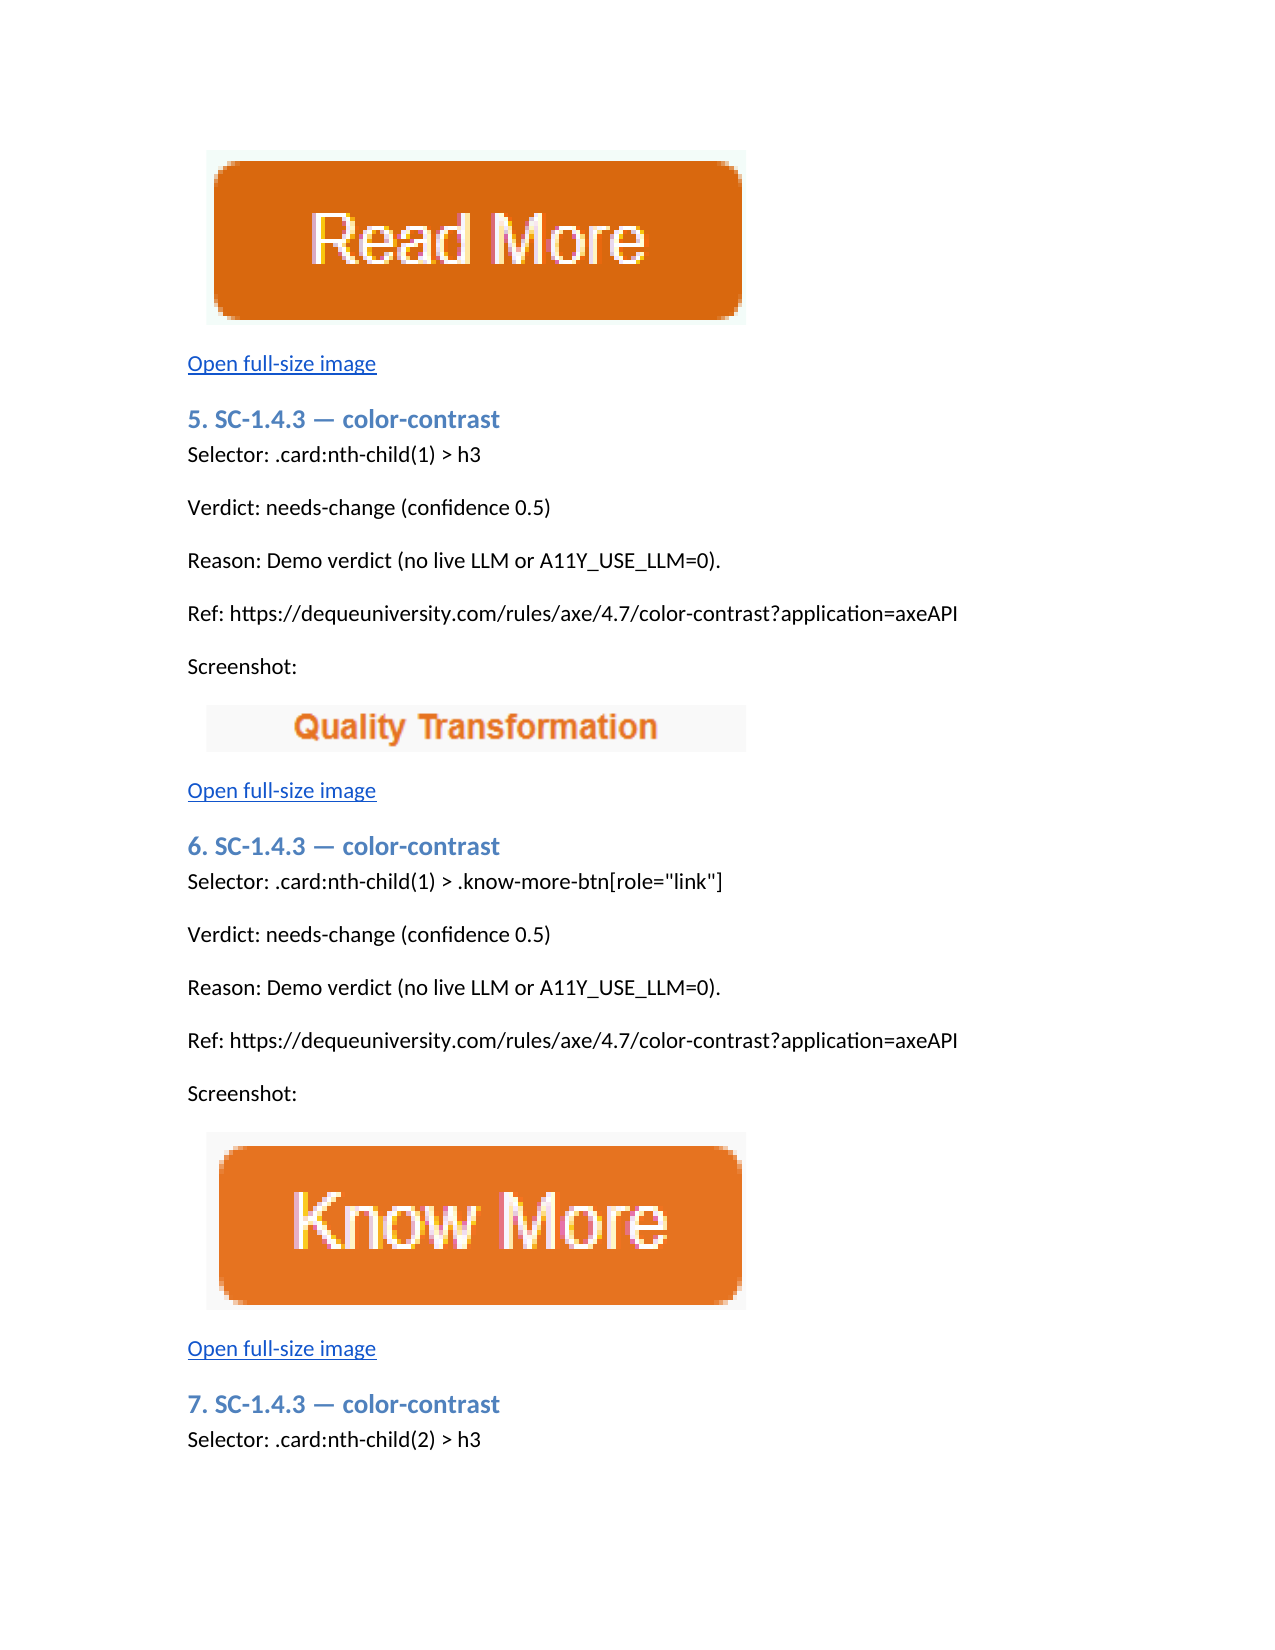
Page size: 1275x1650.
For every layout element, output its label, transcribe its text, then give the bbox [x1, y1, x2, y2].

subtitle 7. SC-1.4.3 — color-contrast [187, 1387, 1087, 1421]
subtitle 5. SC-1.4.3 — color-contrast [187, 402, 1087, 435]
picture [206, 705, 747, 752]
text Verdict: needs-change (confidence 0.5) [187, 493, 1087, 521]
text Open full-size image [187, 777, 1087, 804]
text Open full-size image [187, 349, 1087, 377]
picture [206, 1132, 747, 1310]
text Verdict: needs-change (confidence 0.5) [187, 921, 1087, 948]
text Screenshot: [187, 1079, 1087, 1108]
text Ref: https://dequeuniversity.com/rules/axe/4.7/color-contrast?application=axeAPI [187, 1027, 1087, 1054]
text Selector: .card:nth-child(2) > h3 [187, 1425, 1087, 1453]
subtitle 6. SC-1.4.3 — color-contrast [187, 829, 1087, 863]
text Open full-size image [187, 1334, 1087, 1362]
text Ref: https://dequeuniversity.com/rules/axe/4.7/color-contrast?application=axeAPI [187, 599, 1087, 627]
text Reason: Demo verdict (no live LLM or A11Y_USE_LLM=0). [187, 973, 1087, 1002]
picture [206, 150, 747, 325]
text Selector: .card:nth-child(1) > h3 [187, 440, 1087, 468]
text Selector: .card:nth-child(1) > .know-more-btn[role="link"] [187, 867, 1087, 896]
text Reason: Demo verdict (no live LLM or A11Y_USE_LLM=0). [187, 546, 1087, 574]
text Screenshot: [187, 652, 1087, 680]
